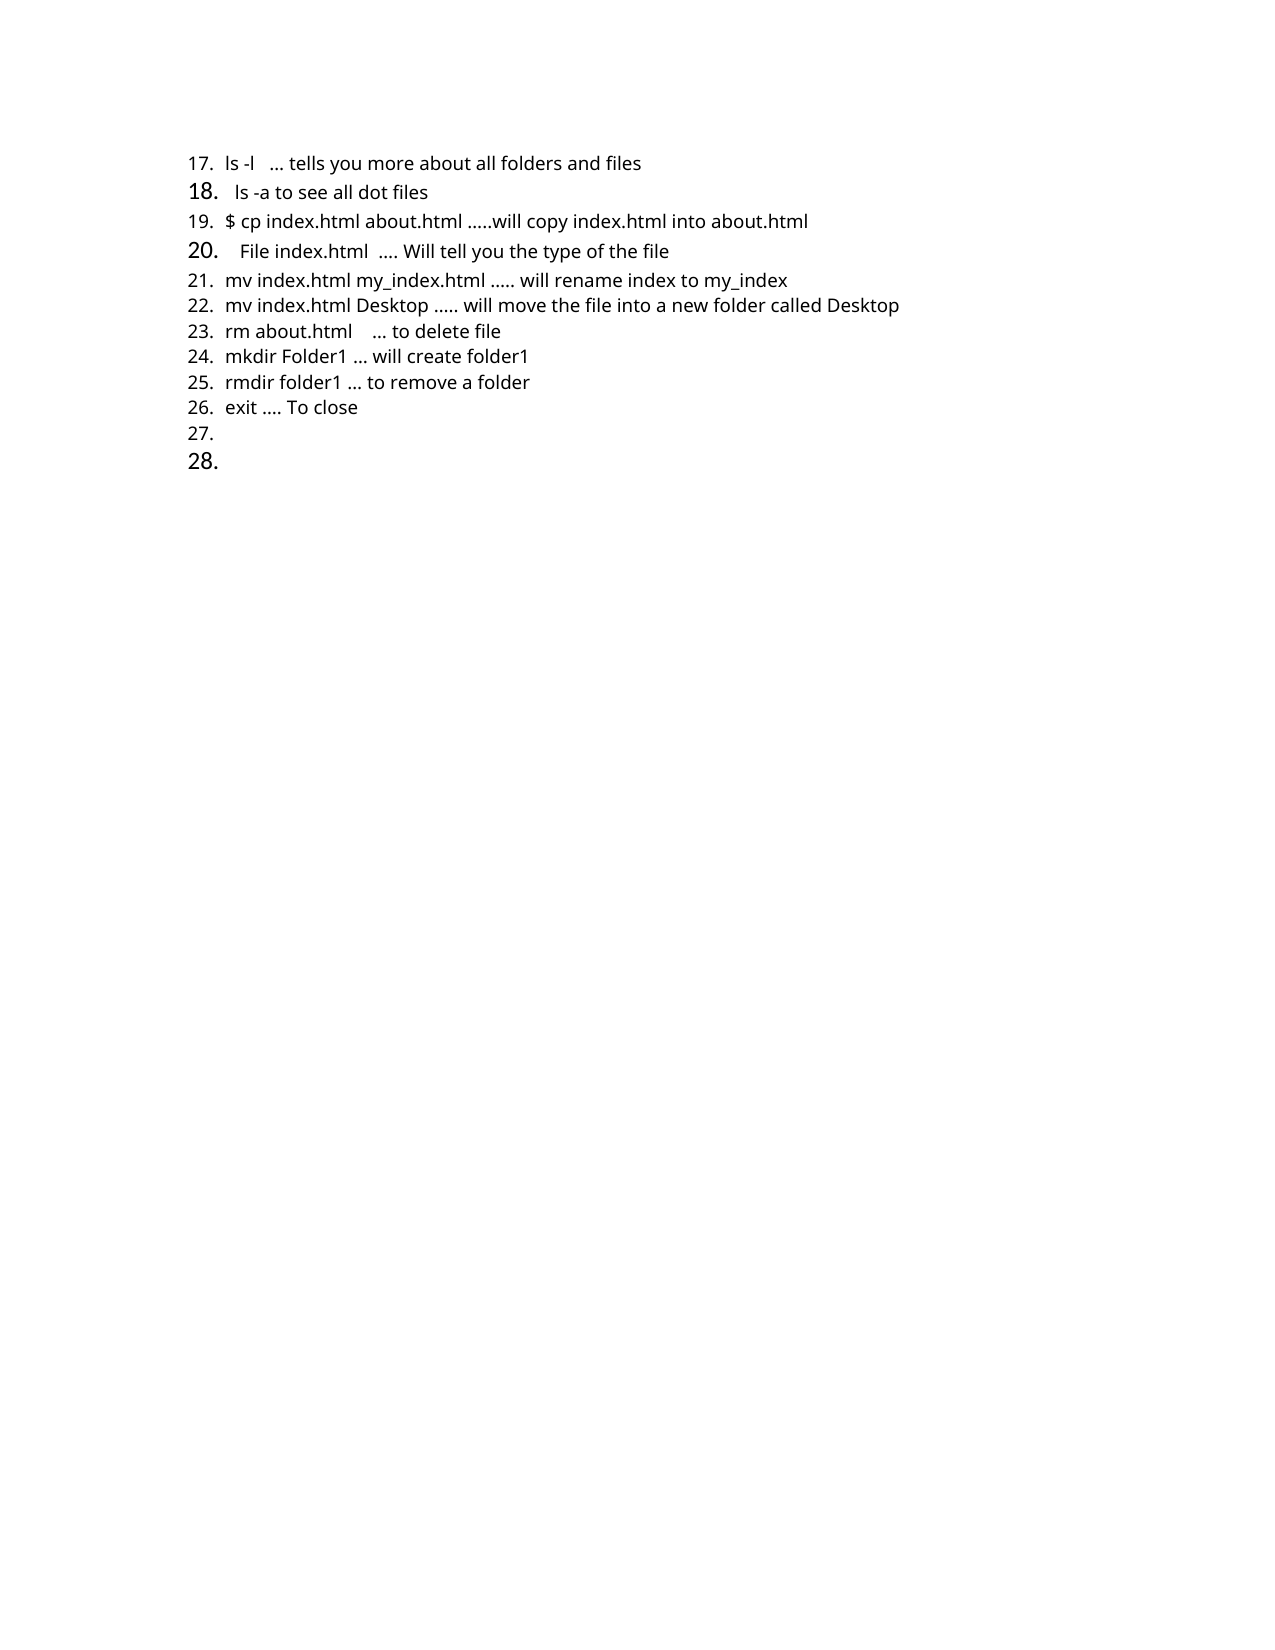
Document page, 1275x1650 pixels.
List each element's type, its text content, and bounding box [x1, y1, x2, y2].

list mkdir Folder1 … will create folder1 [187, 343, 1125, 369]
list exit …. To close [187, 394, 1125, 420]
list File index.html …. Will tell you the type of the file [187, 234, 1125, 264]
list mv index.html my_index.html ….. will rename index to my_index [187, 267, 1125, 292]
list rmdir folder1 … to remove a folder [187, 369, 1125, 394]
list ls -l … tells you more about all folders and files [187, 150, 1125, 176]
list mv index.html Desktop ….. will move the file into a new folder called Desktop [187, 292, 1125, 318]
list rm about.html … to delete file [187, 318, 1125, 343]
list ls -a to see all dot files [187, 176, 1125, 206]
list $ cp index.html about.html …..will copy index.html into about.html [187, 208, 1125, 234]
